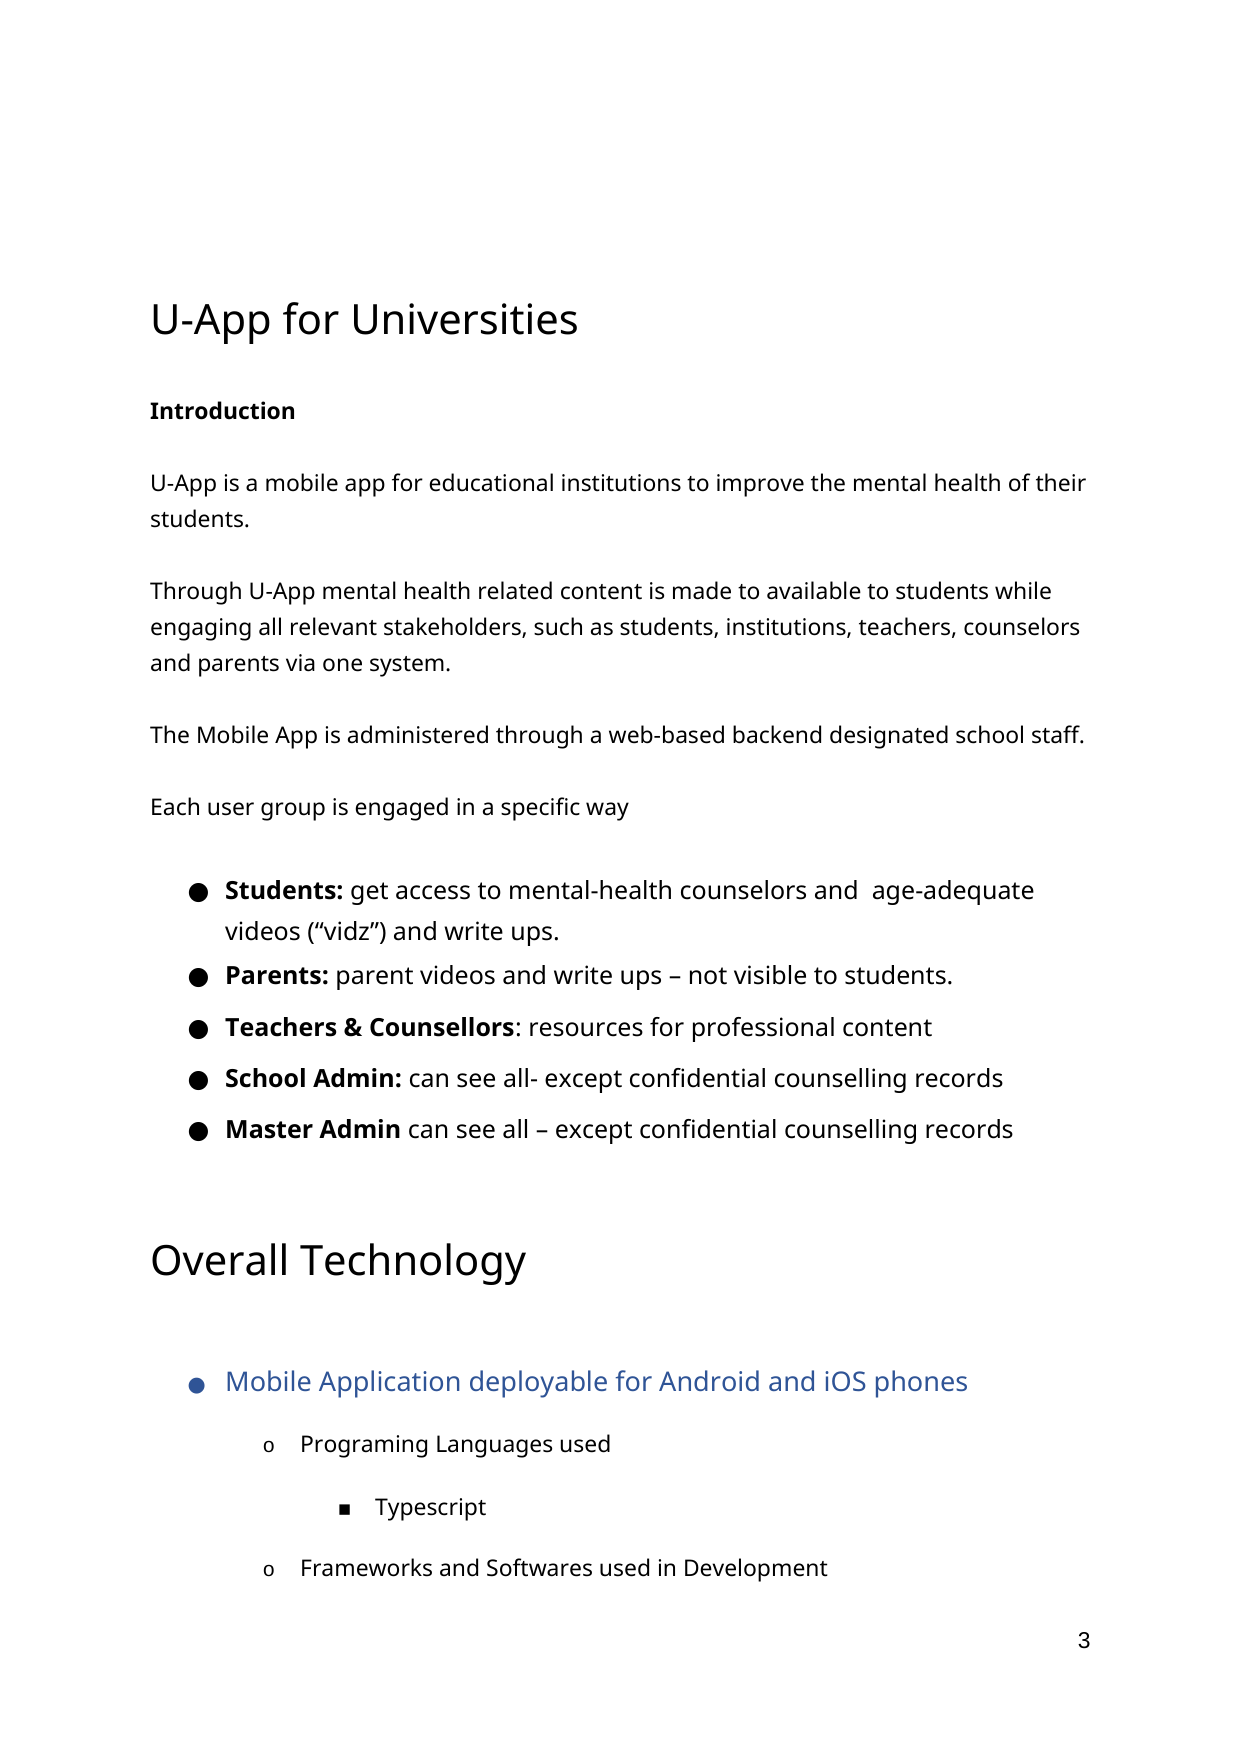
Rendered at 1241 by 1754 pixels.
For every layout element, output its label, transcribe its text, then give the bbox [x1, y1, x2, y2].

subtitle Overall Technology [150, 1230, 1090, 1287]
subtitle Mobile Application deployable for Android and iOS phones [187, 1361, 1090, 1403]
list Teachers & Counsellors: resources for professional content [187, 999, 1090, 1050]
list Frameworks and Softwares used in Development [262, 1552, 1090, 1583]
text The Mobile App is administered through a web-based backend designated school staff. [150, 719, 1090, 750]
text Each user group is engaged in a specific way [150, 791, 1090, 822]
list Parents: parent videos and write ups – not visible to students. [187, 948, 1090, 999]
list Typescript [337, 1484, 1090, 1527]
list Master Admin can see all – except confidential counselling records [187, 1102, 1090, 1153]
text Through U-App mental health related content is made to available to students while engaging all relevant stakeholders, such as students, institutions, teachers, counselors and parents via one system. [150, 575, 1090, 678]
list Programing Languages used [262, 1428, 1090, 1459]
list School Admin: can see all- except confidential counselling records [187, 1050, 1090, 1102]
text U-App is a mobile app for educational institutions to improve the mental health of their students. [150, 467, 1090, 534]
subtitle U-App for Universities [150, 290, 1090, 347]
text Introduction [150, 395, 1090, 427]
list Students: get access to mental-health counselors and age-adequate videos (“vidz”) and write ups. [187, 862, 1090, 948]
